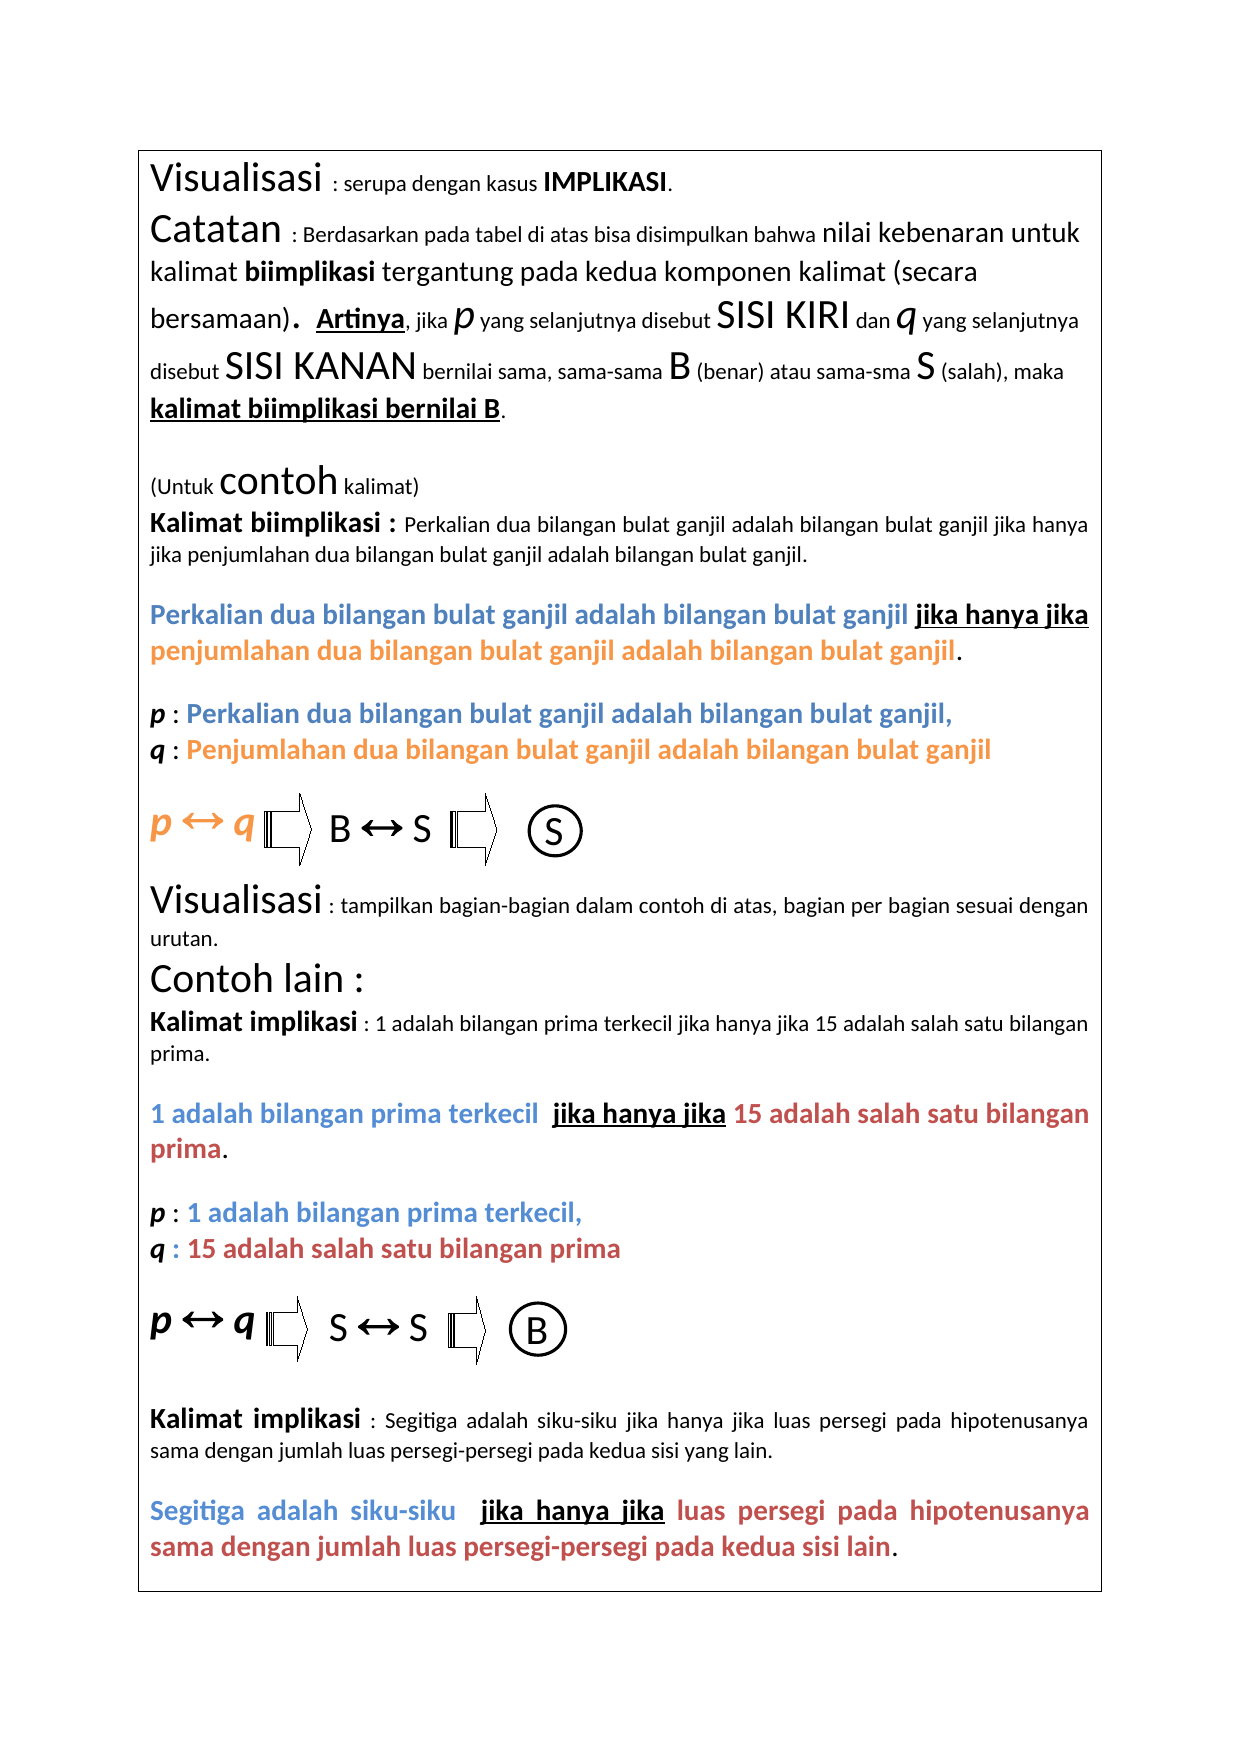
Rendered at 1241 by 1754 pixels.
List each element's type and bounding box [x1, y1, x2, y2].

table_cell [139, 151, 1101, 1591]
